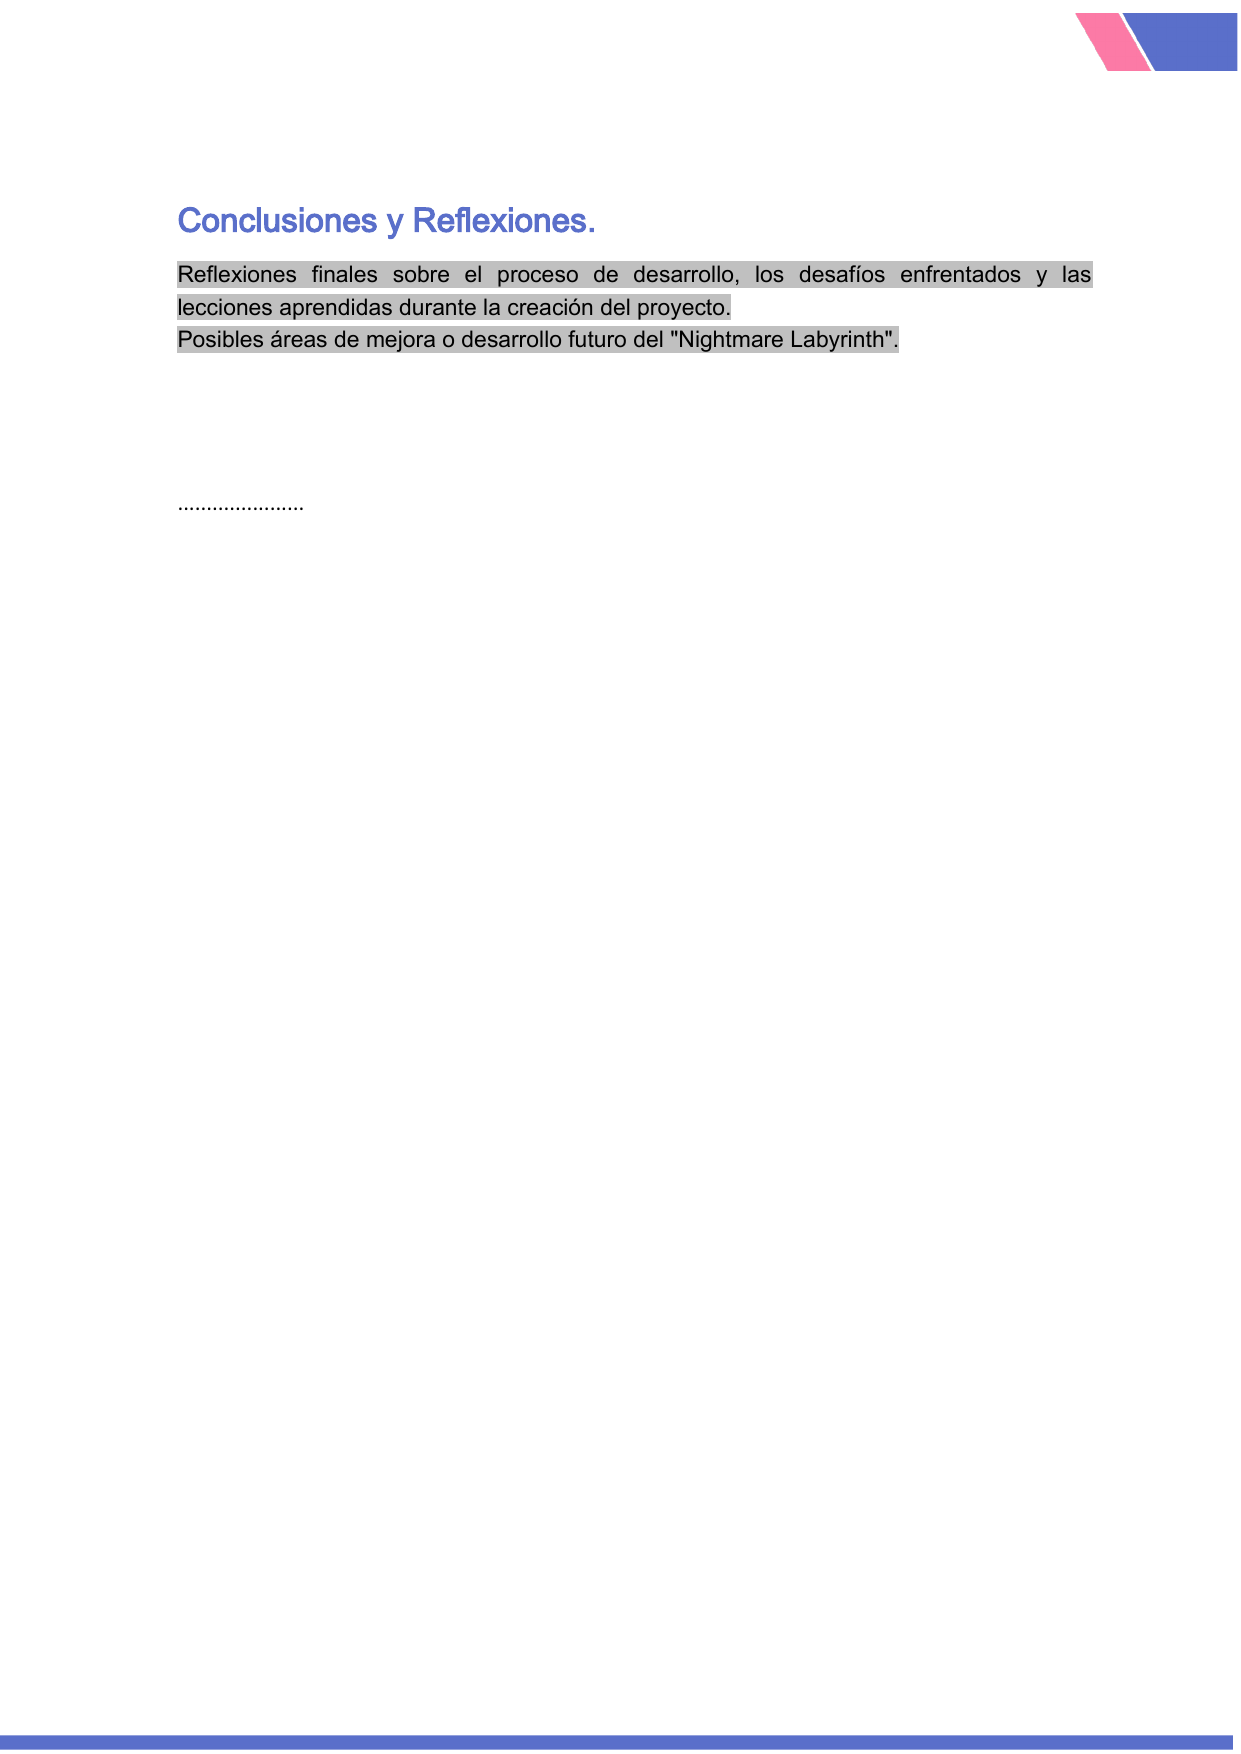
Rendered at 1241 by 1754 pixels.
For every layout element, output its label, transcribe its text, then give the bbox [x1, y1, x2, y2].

text Posibles áreas de mejora o desarrollo futuro del "Nightmare Labyrinth". [177, 323, 1093, 356]
text Reflexiones finales sobre el proceso de desarrollo, los desafíos enfrentados y las lecciones aprendidas durante la creación del proyecto. [177, 288, 1093, 323]
subtitle Conclusiones y Reflexiones. [177, 187, 1093, 252]
text ...................... [177, 486, 1093, 518]
picture [0, 0, 1241, 1753]
